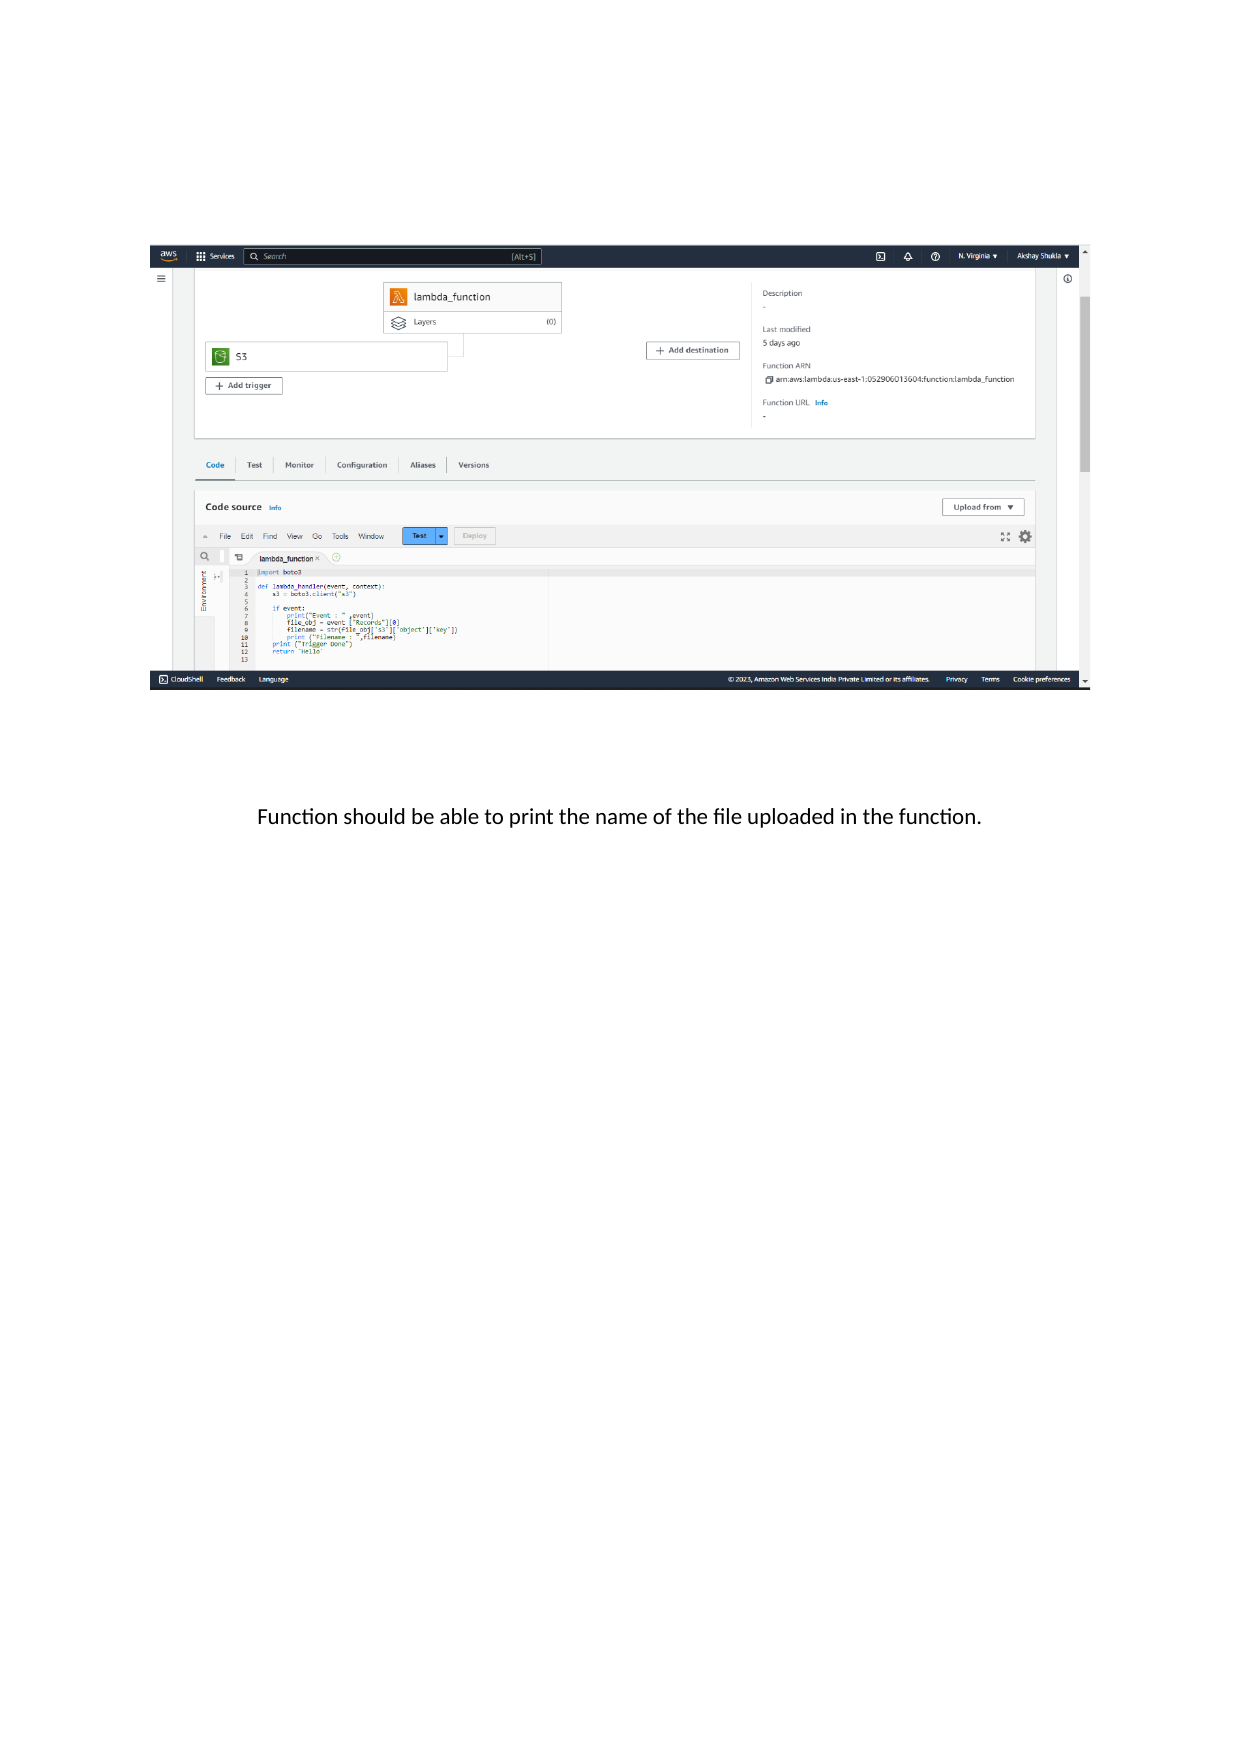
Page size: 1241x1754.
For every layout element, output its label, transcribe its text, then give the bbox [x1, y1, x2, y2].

text Function should be able to print the name of the file uploaded in the function. [150, 802, 1090, 830]
picture [150, 243, 1091, 690]
